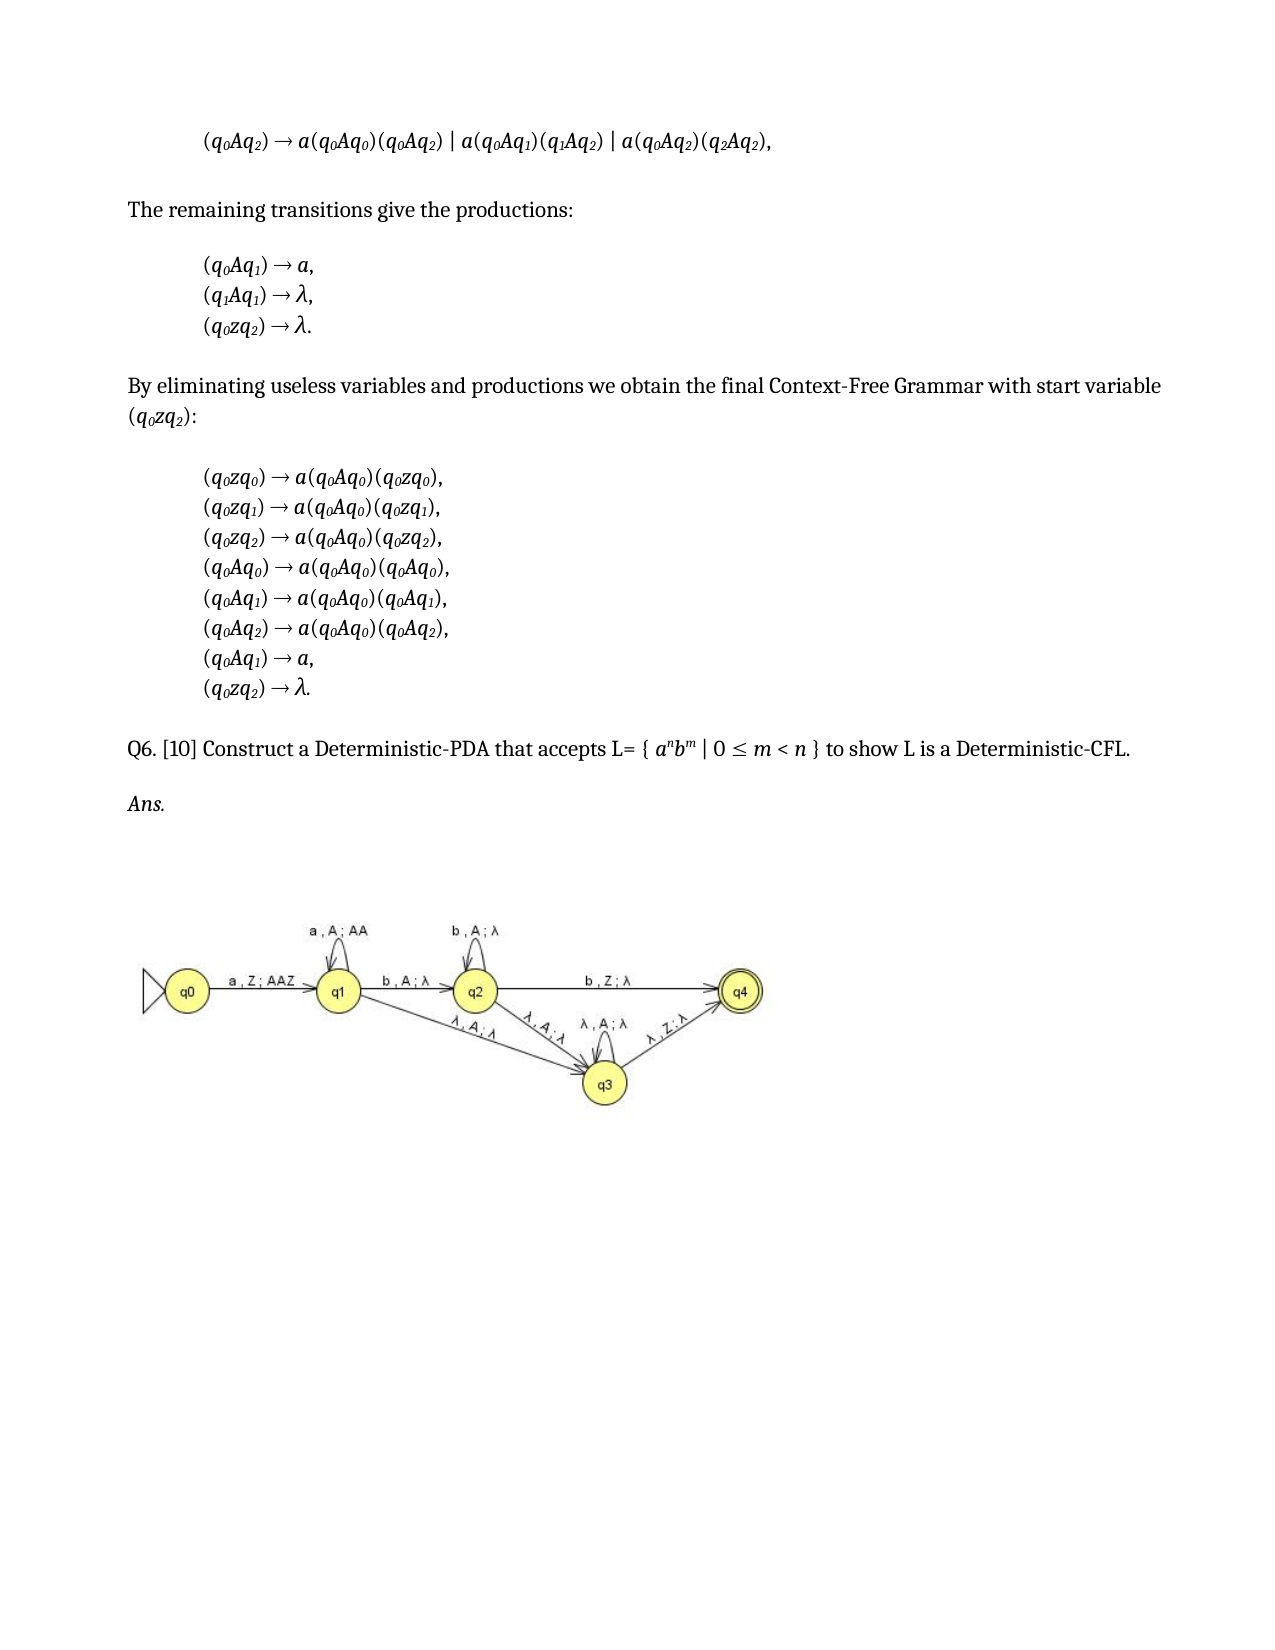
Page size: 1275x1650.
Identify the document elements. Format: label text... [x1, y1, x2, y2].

text (q0Aq1) a(q0Aq0)(q0Aq1), [127, 584, 1162, 611]
picture [127, 845, 807, 1212]
text (q0Aq2) a(q0Aq0)(q0Aq2), [127, 614, 1162, 641]
text (q0zq2) λ. [127, 312, 1162, 339]
text The remaining transitions give the productions: [127, 197, 1162, 223]
text (q0Aq2) a(q0Aq0)(q0Aq2) | a(q0Aq1)(q1Aq2) | a(q0Aq2)(q2Aq2), [127, 127, 1162, 154]
text By eliminating useless variables and productions we obtain the final Context-Free Grammar with start variable (q0zq2): [127, 373, 1162, 429]
text (q0Aq0) a(q0Aq0)(q0Aq0), [127, 554, 1162, 581]
text (q1Aq1) λ, [127, 282, 1162, 309]
text (q0zq1) a(q0Aq0)(q0zq1), [127, 494, 1162, 520]
text (q0Aq1) a, [127, 645, 1162, 671]
text Q6. [10] Construct a Deterministic-PDA that accepts L= { anbm | 0 m < n } to show L is a Deterministic-CFL. [127, 735, 1162, 762]
text Ans. [127, 791, 1162, 817]
text (q0zq2) λ. [127, 675, 1162, 701]
text (q0zq2) a(q0Aq0)(q0zq2), [127, 524, 1162, 550]
text (q0zq0) a(q0Aq0)(q0zq0), [127, 463, 1162, 490]
text (q0Aq1) a, [127, 252, 1162, 278]
